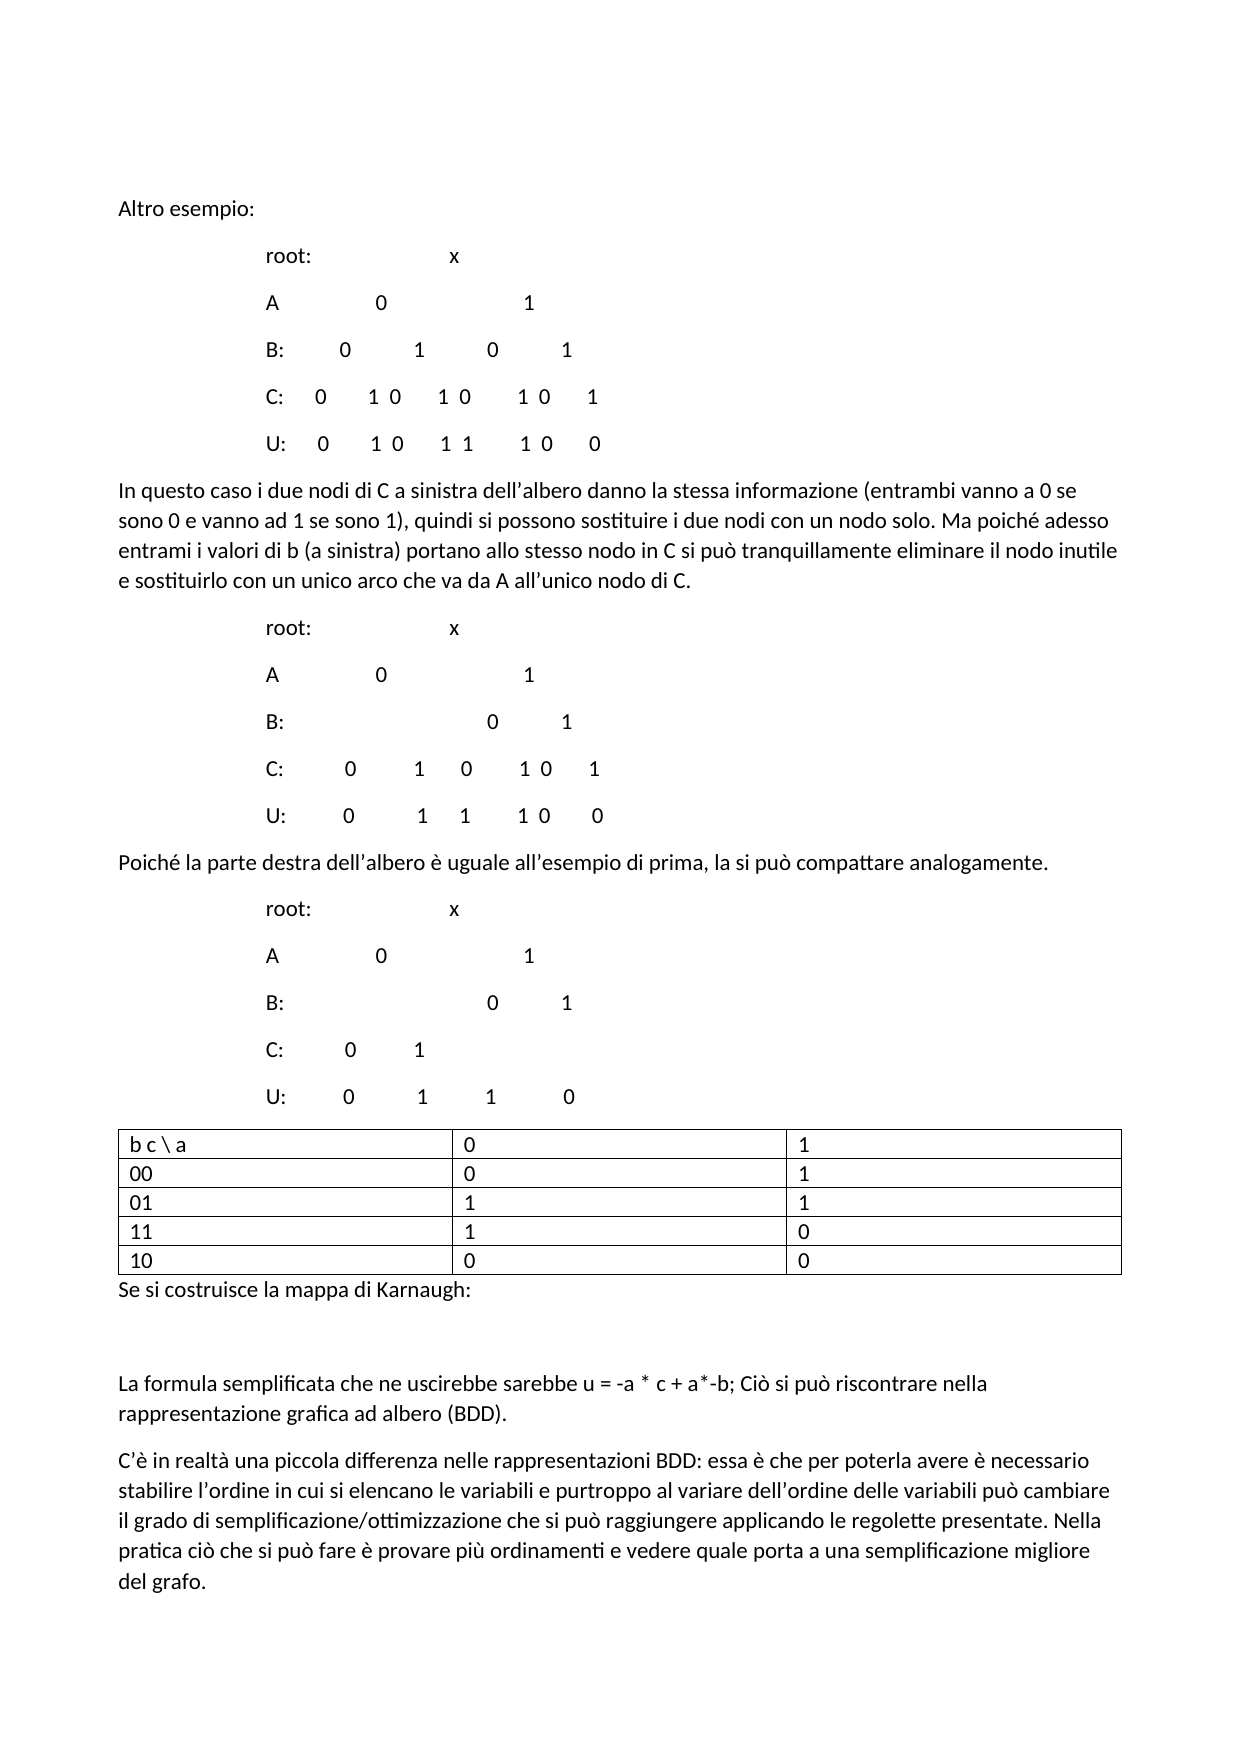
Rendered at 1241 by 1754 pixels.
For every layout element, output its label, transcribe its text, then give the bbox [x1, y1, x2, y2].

table_cell 0 [453, 1159, 786, 1187]
table_cell 00 [119, 1159, 452, 1187]
text A 0 1 [192, 288, 1122, 316]
text C: 0 1 0 1 0 1 [266, 754, 1122, 782]
table_cell 1 [453, 1217, 786, 1245]
text C: 0 1 0 1 0 1 0 1 [266, 382, 1122, 410]
table_cell 0 [453, 1246, 786, 1274]
table_cell 1 [787, 1159, 1121, 1187]
text B: 0 1 0 1 [266, 335, 1122, 363]
table_cell 01 [119, 1188, 452, 1216]
table_header 1 [787, 1130, 1121, 1158]
text root: x [192, 241, 1122, 269]
text U: 0 1 1 1 0 0 [266, 801, 1122, 829]
table_cell 1 [453, 1188, 786, 1216]
text A 0 1 [192, 941, 1122, 969]
text Altro esempio: [118, 194, 1122, 222]
text C’è in realtà una piccola differenza nelle rappresentazioni BDD: essa è che per poterla avere è necessario stabilire l’ordine in cui si elencano le variabili e purtroppo al variare dell’ordine delle variabili può cambiare il grado di semplificazione/ottimizzazione che si può raggiungere applicando le regolette presentate. Nella pratica ciò che si può fare è provare più ordinamenti e vedere quale porta a una semplificazione migliore del grafo. [118, 1446, 1122, 1595]
table_header b c \ a [119, 1130, 452, 1158]
text La formula semplificata che ne uscirebbe sarebbe u = -a * c + a*-b; Ciò si può riscontrare nella rappresentazione grafica ad albero (BDD). [118, 1369, 1122, 1427]
text U: 0 1 0 1 1 1 0 0 [266, 429, 1122, 457]
table_header 0 [453, 1130, 786, 1158]
text C: 0 1 [266, 1035, 1122, 1063]
text root: x [192, 894, 1122, 922]
text U: 0 1 1 0 [266, 1082, 1122, 1110]
text In questo caso i due nodi di C a sinistra dell’albero danno la stessa informazione (entrambi vanno a 0 se sono 0 e vanno ad 1 se sono 1), quindi si possono sostituire i due nodi con un nodo solo. Ma poiché adesso entrami i valori di b (a sinistra) portano allo stesso nodo in C si può tranquillamente eliminare il nodo inutile e sostituirlo con un unico arco che va da A all’unico nodo di C. [118, 476, 1122, 594]
text Poiché la parte destra dell’albero è uguale all’esempio di prima, la si può compattare analogamente. [118, 848, 1122, 876]
text B: 0 1 [266, 988, 1122, 1016]
table_cell 0 [787, 1217, 1121, 1245]
text A 0 1 [192, 660, 1122, 688]
text B: 0 1 [266, 707, 1122, 735]
table_cell 1 [787, 1188, 1121, 1216]
table_cell 10 [119, 1246, 452, 1274]
text Se si costruisce la mappa di Karnaugh: [118, 1275, 1122, 1303]
table_cell 0 [787, 1246, 1121, 1274]
table_cell 11 [119, 1217, 452, 1245]
text root: x [192, 613, 1122, 641]
